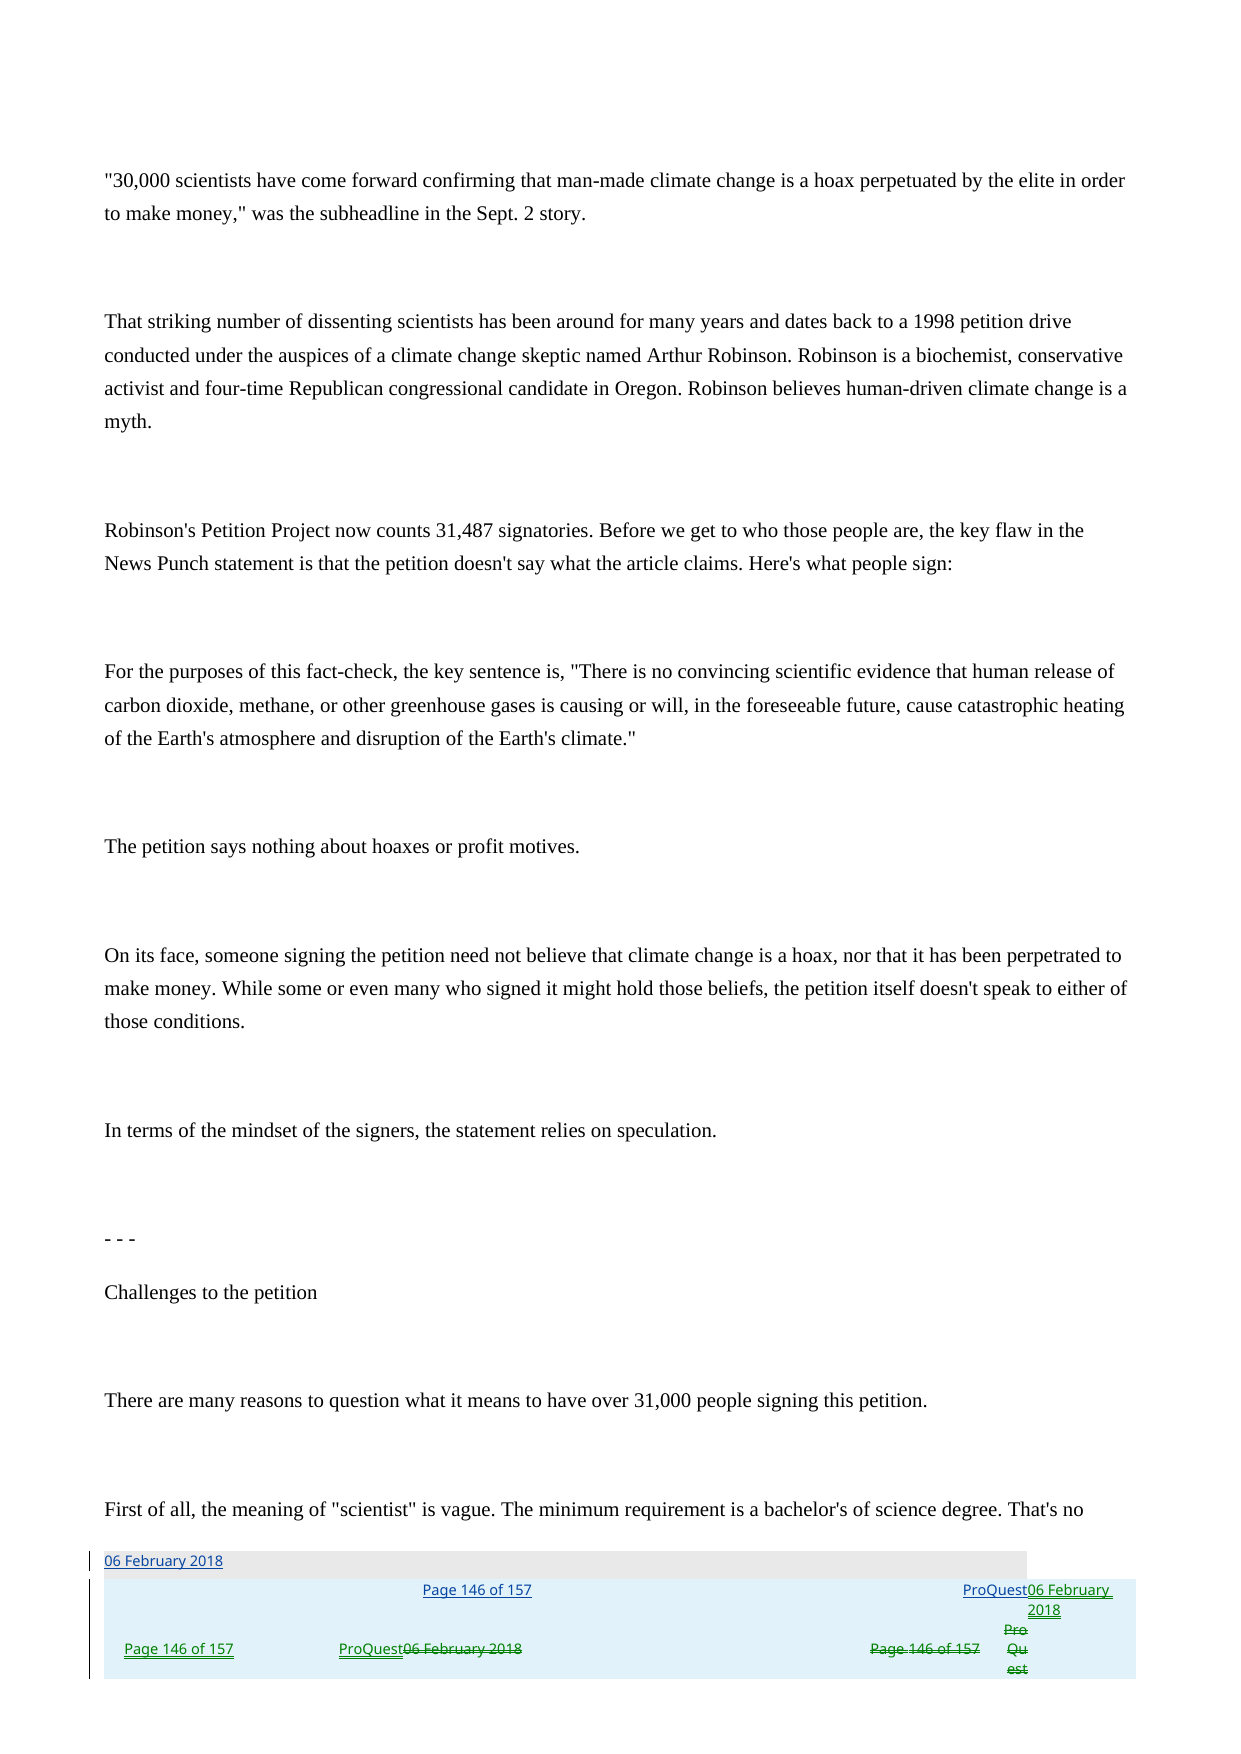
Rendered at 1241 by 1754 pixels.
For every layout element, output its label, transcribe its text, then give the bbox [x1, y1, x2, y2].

text "30,000 scientists have come forward confirming that man-made climate change is a hoax perpetuated by the elite in order to make money," was the subheadline in the Sept. 2 story. [104, 158, 1136, 225]
text On its face, someone signing the petition need not believe that climate change is a hoax, nor that it has been perpetrated to make money. While some or even many who signed it might hold those beliefs, the petition itself doesn't speak to either of those conditions. [104, 933, 1136, 1033]
text In terms of the mindset of the signers, the statement relies on speculation. [104, 1108, 1136, 1142]
text For the purposes of this fact-check, the key sentence is, "There is no convincing scientific evidence that human release of carbon dioxide, methane, or other greenhouse gases is causing or will, in the foreseeable future, cause catastrophic heating of the Earth's atmosphere and disruption of the Earth's climate." [104, 650, 1136, 750]
text Challenges to the petition [104, 1271, 1136, 1304]
text The petition says nothing about hoaxes or profit motives. [104, 825, 1136, 858]
text - - - [104, 1217, 1136, 1250]
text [104, 1487, 1136, 1521]
text Robinson's Petition Project now counts 31,487 signatories. Before we get to who those people are, the key flaw in the News Punch statement is that the petition doesn't say what the article claims. Here's what people sign: [104, 508, 1136, 575]
text There are many reasons to question what it means to have over 31,000 people signing this petition. [104, 1379, 1136, 1412]
text That striking number of dissenting scientists has been around for many years and dates back to a 1998 petition drive conducted under the auspices of a climate change skeptic named Arthur Robinson. Robinson is a biochemist, conservative activist and four-time Republican congressional candidate in Oregon. Robinson believes human-driven climate change is a myth. [104, 300, 1136, 433]
